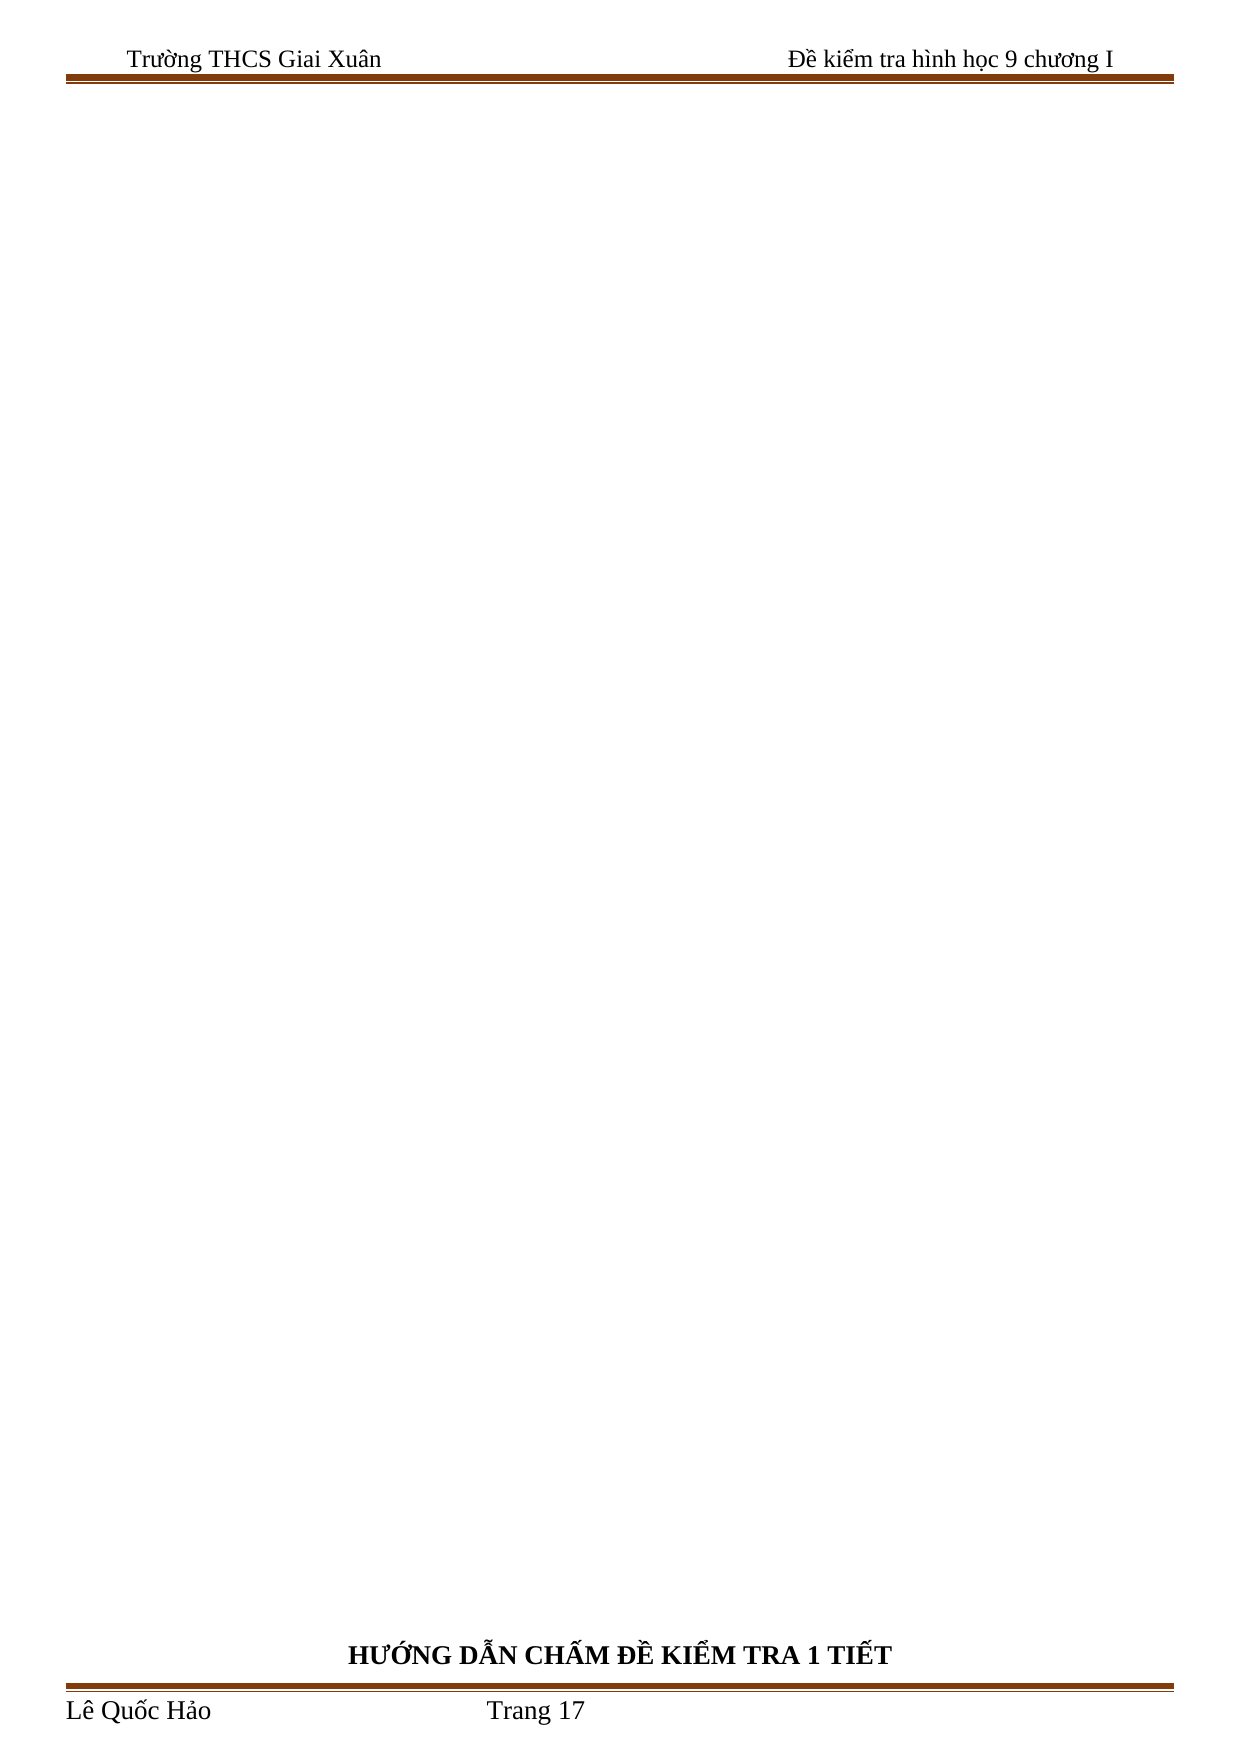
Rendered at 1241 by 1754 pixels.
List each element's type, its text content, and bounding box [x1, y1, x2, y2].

text HƯỚNG DẪN CHẤM ĐỀ KIỂM TRA 1 TIẾT [66, 1639, 1174, 1670]
